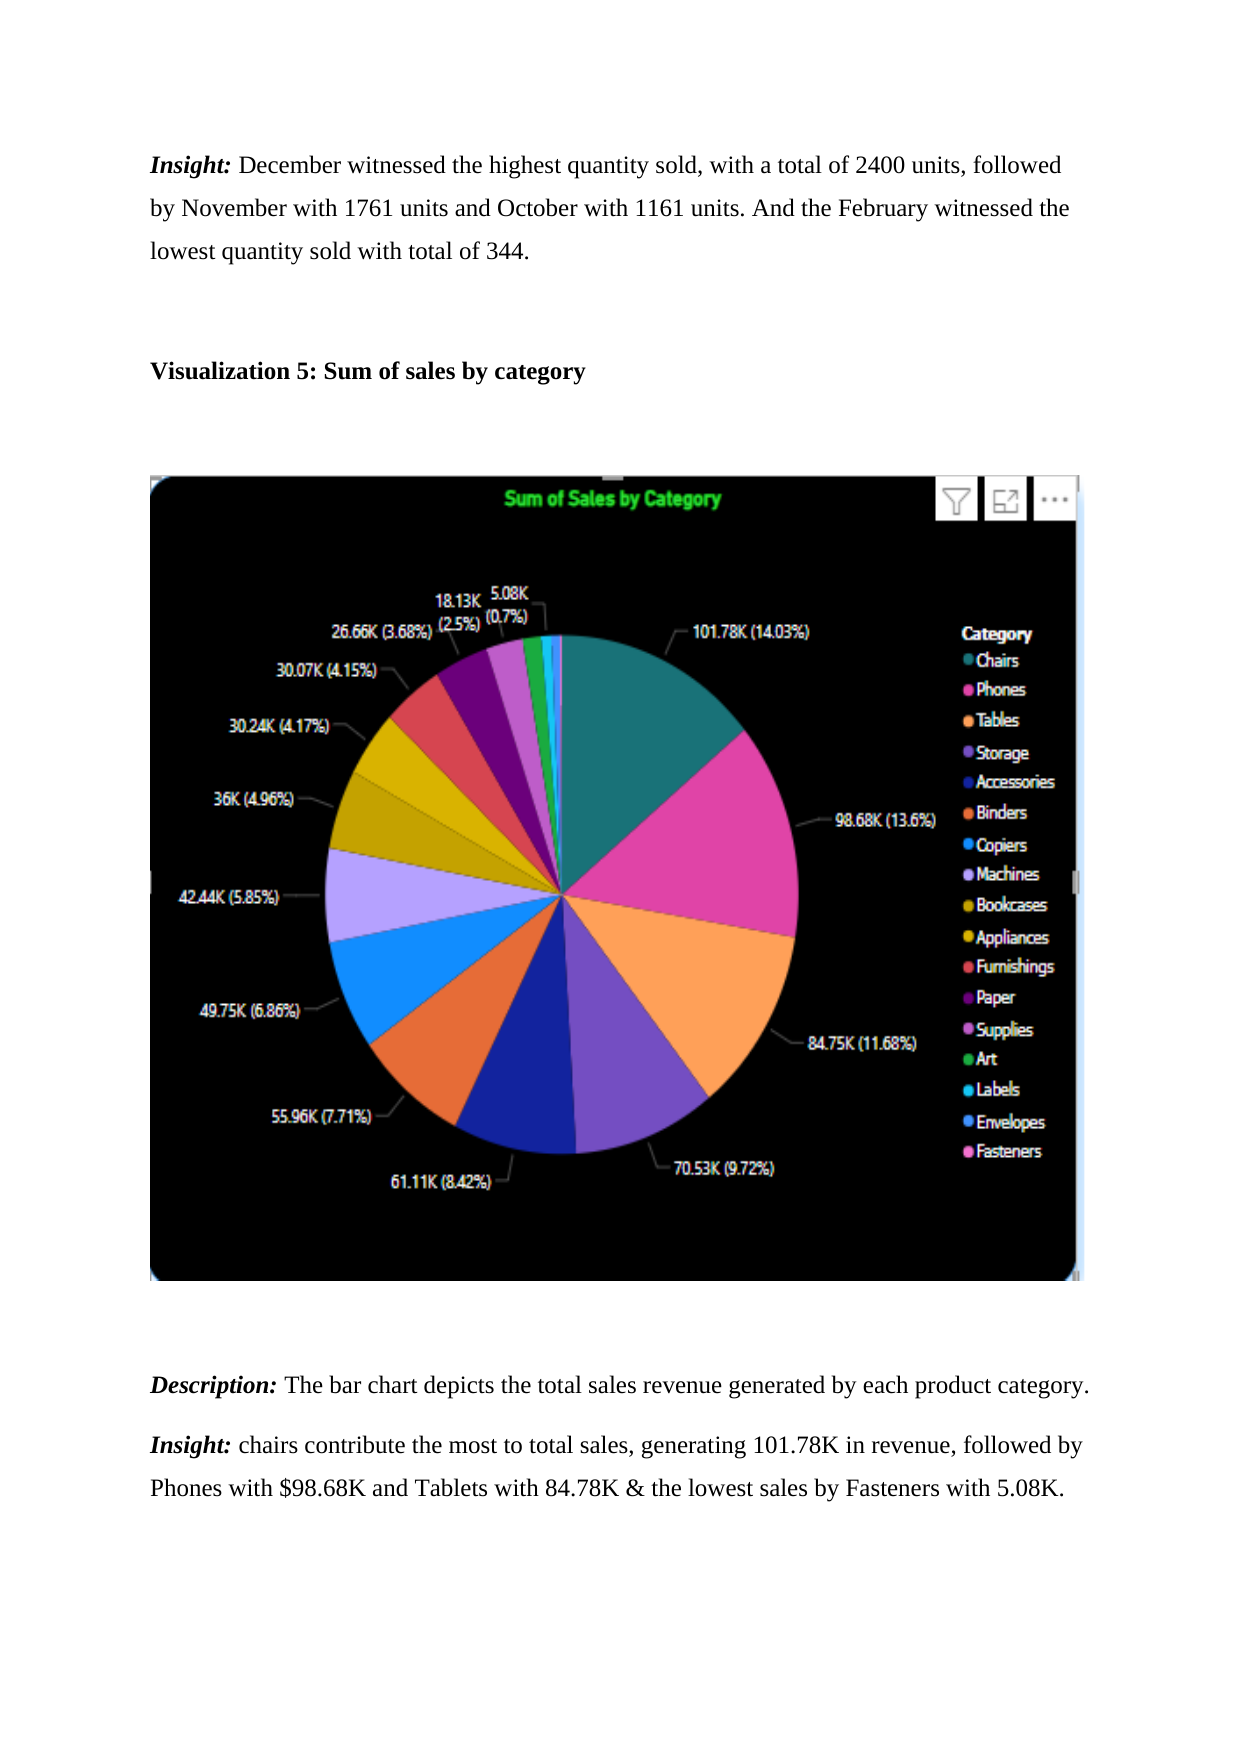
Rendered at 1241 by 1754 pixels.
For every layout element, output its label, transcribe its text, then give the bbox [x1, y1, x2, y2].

text Insight: December witnessed the highest quantity sold, with a total of 2400 units, followed by November with 1761 units and October with 1161 units. And the February witnessed the lowest quantity sold with total of 344. [150, 150, 1090, 265]
text Description: The bar chart depicts the total sales revenue generated by each product category. [150, 1371, 1090, 1399]
text Visualization 5: Sum of sales by category [150, 356, 1090, 384]
picture [150, 475, 1085, 1281]
text Insight: chairs contribute the most to total sales, generating 101.78K in revenue, followed by Phones with $98.68K and Tablets with 84.78K & the lowest sales by Fasteners with 5.08K. [150, 1430, 1090, 1502]
